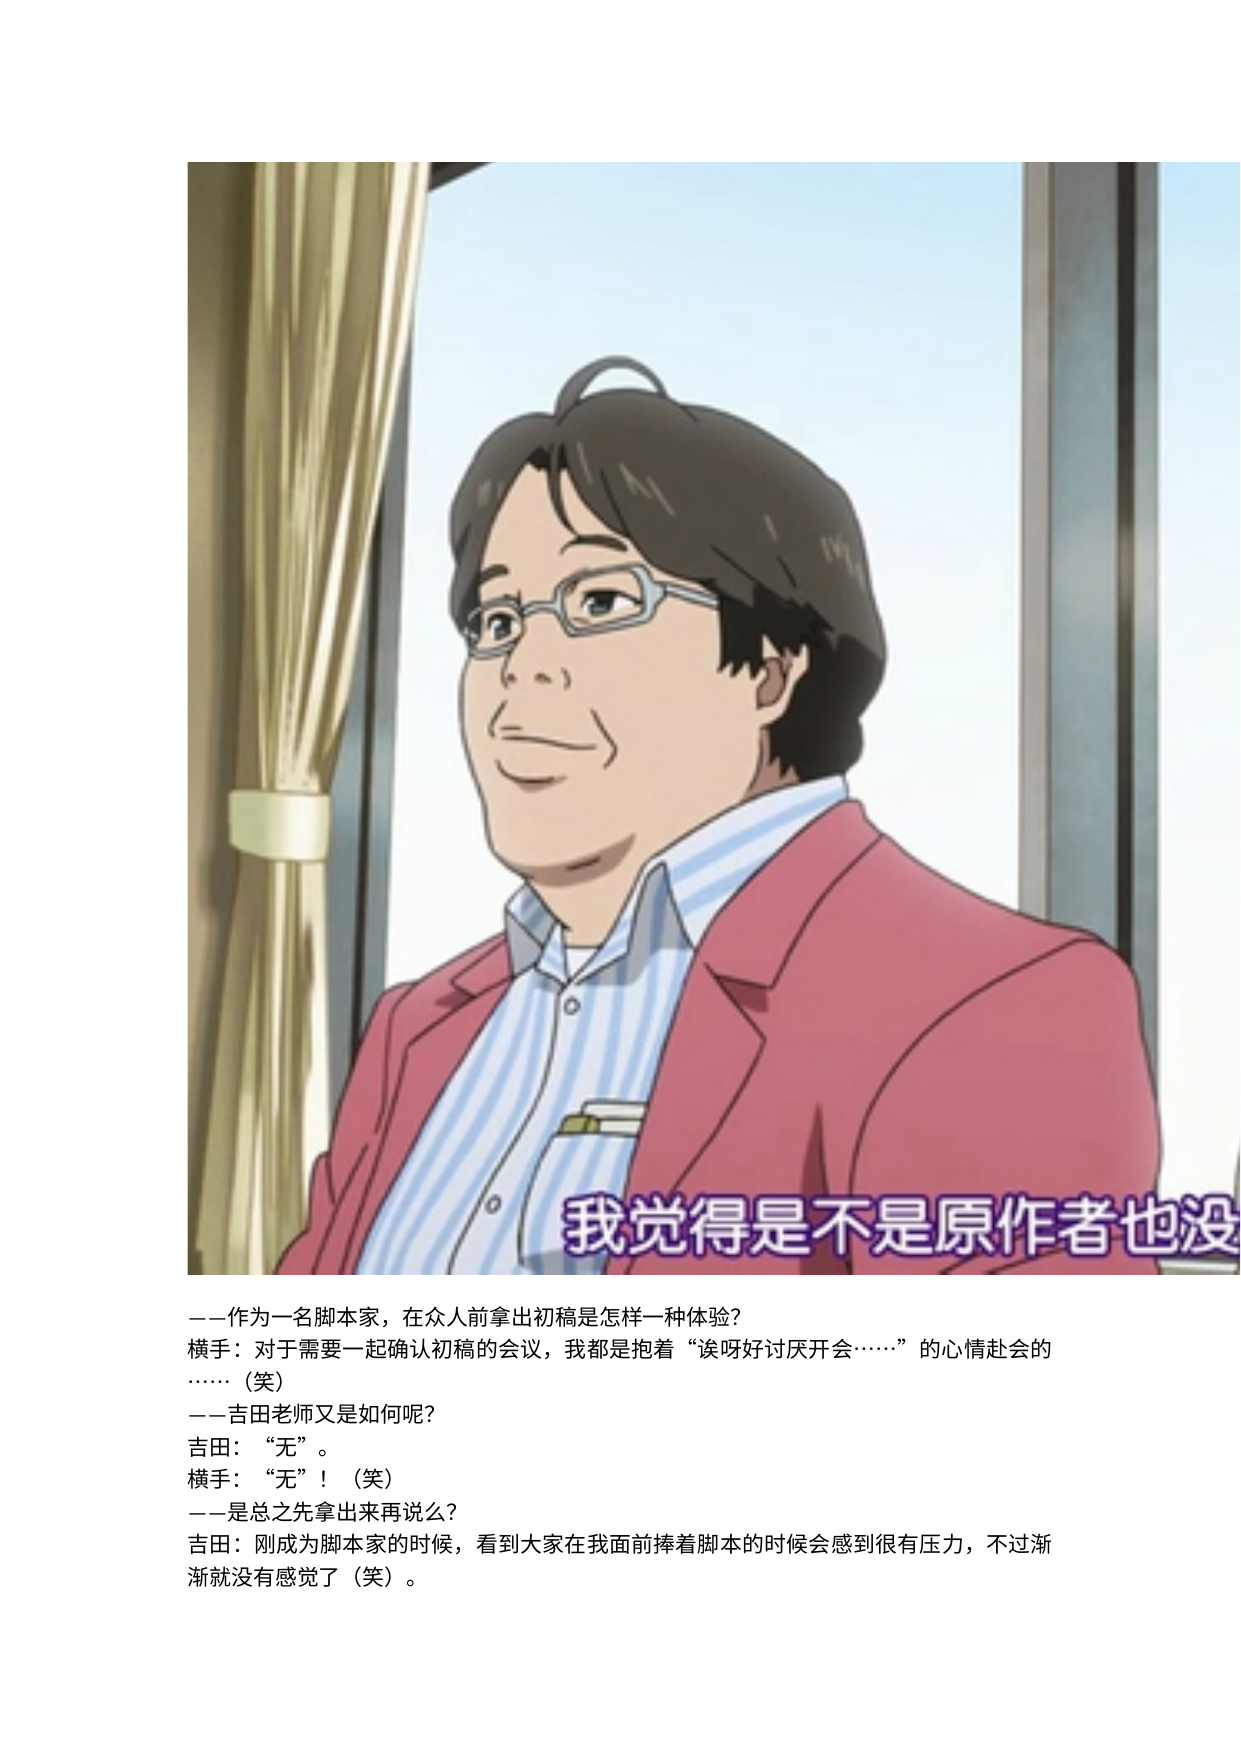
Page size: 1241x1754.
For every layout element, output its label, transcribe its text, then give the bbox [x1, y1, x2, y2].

text ——吉田老师又是如何呢？ [187, 1397, 1053, 1429]
picture [187, 162, 1241, 1275]
text 横手：对于需要一起确认初稿的会议，我都是抱着“诶呀好讨厌开会……”的心情赴会的……（笑） [187, 1332, 1053, 1397]
text 吉田：“无”。 [187, 1429, 1053, 1462]
text ——作为一名脚本家，在众人前拿出初稿是怎样一种体验？ [187, 1299, 1053, 1332]
text 横手：“无”！（笑） [187, 1462, 1053, 1494]
text 吉田：刚成为脚本家的时候，看到大家在我面前捧着脚本的时候会感到很有压力，不过渐渐就没有感觉了（笑）。 [187, 1527, 1053, 1592]
text ——是总之先拿出来再说么？ [187, 1494, 1053, 1527]
